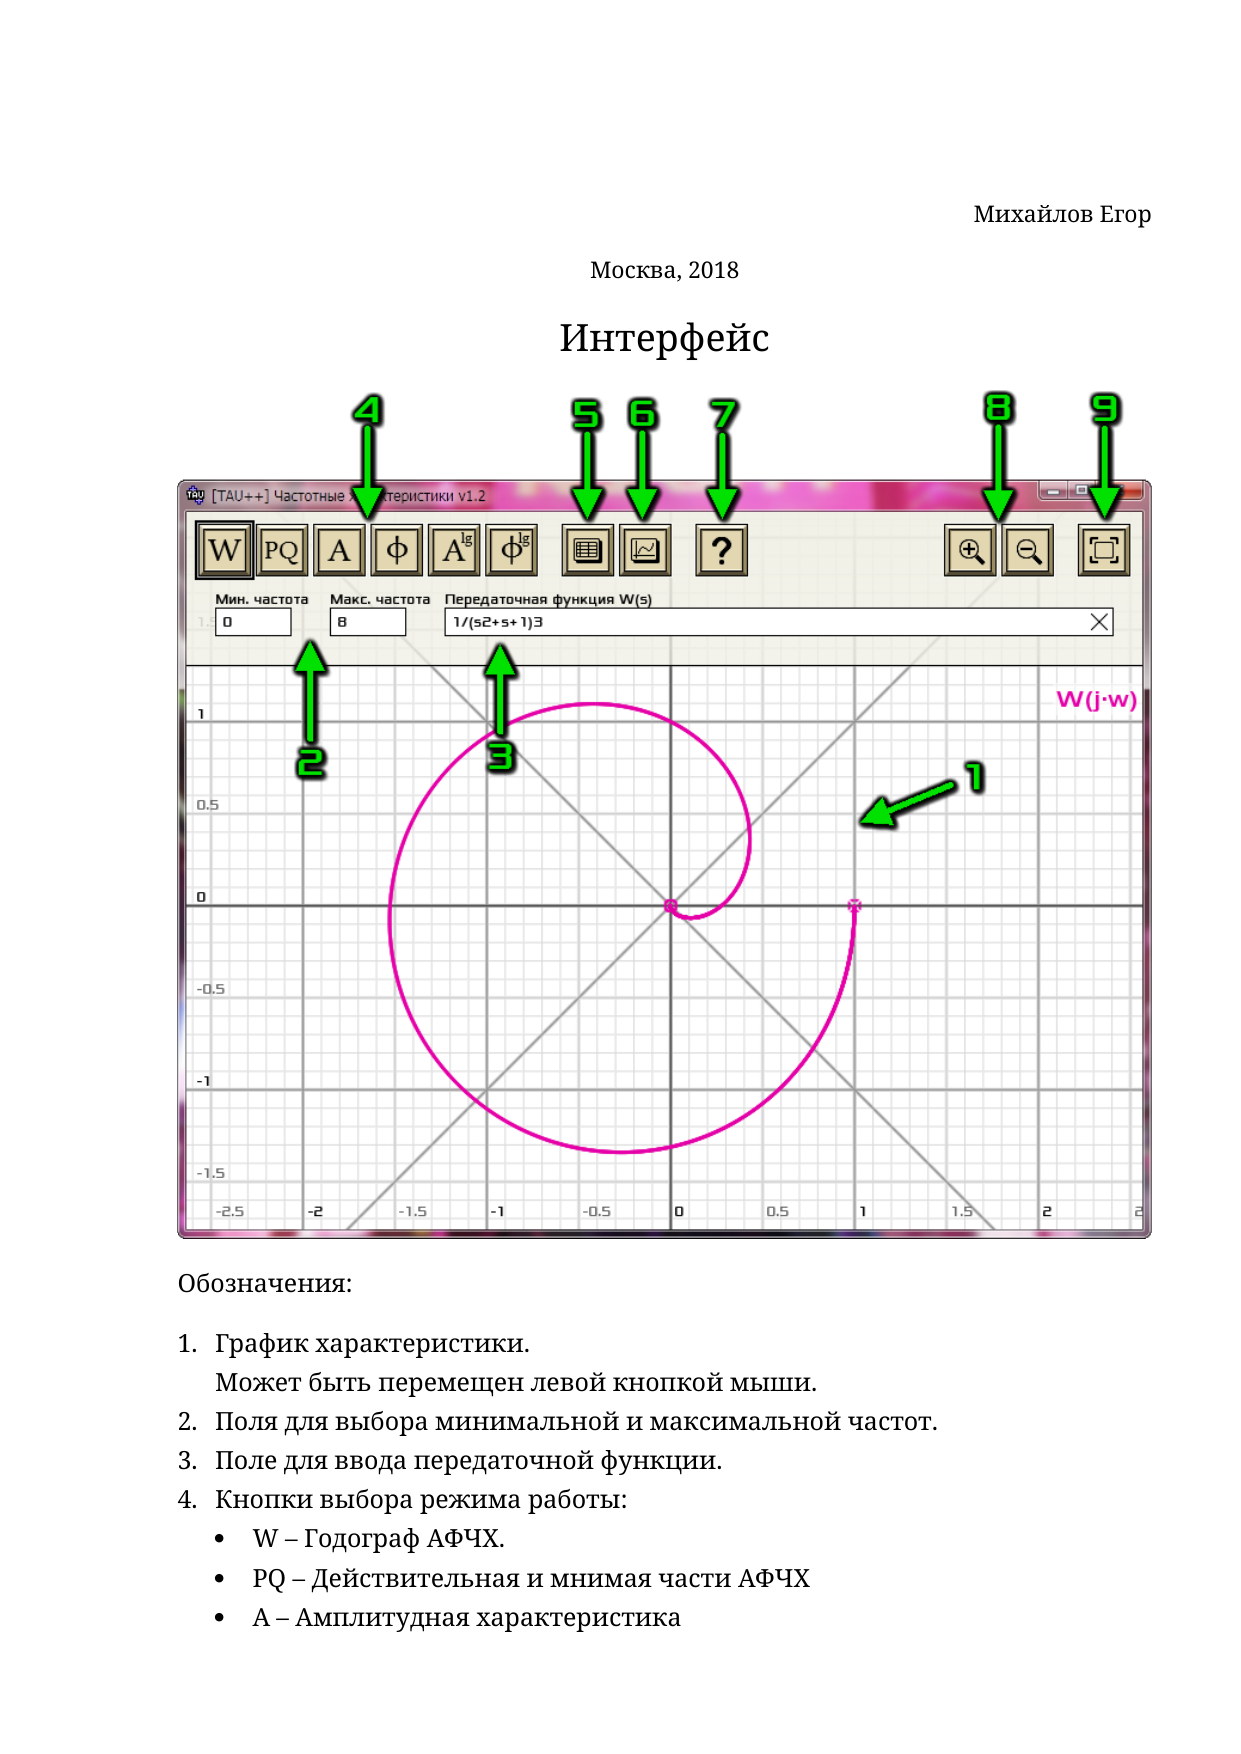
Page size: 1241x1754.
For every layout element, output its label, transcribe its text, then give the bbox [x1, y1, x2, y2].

list График характеристики. [177, 1325, 1152, 1359]
list A – Амплитудная характеристика [215, 1599, 1152, 1633]
picture [177, 390, 1152, 1239]
list Кнопки выбора режима работы: [177, 1482, 1152, 1516]
text Обозначения: [177, 1265, 1152, 1299]
text Михайлов Егор [177, 198, 1152, 229]
list Поля для выбора минимальной и максимальной частот. [177, 1404, 1152, 1438]
text Интерфейс [177, 311, 1152, 362]
list Поле для ввода передаточной функции. [177, 1443, 1152, 1477]
text Москва, 2018 [177, 254, 1152, 286]
list PQ – Действительная и мнимая части АФЧХ [215, 1560, 1152, 1594]
list Может быть перемещен левой кнопкой мыши. [215, 1364, 1152, 1398]
list W – Годограф АФЧХ. [215, 1521, 1152, 1555]
